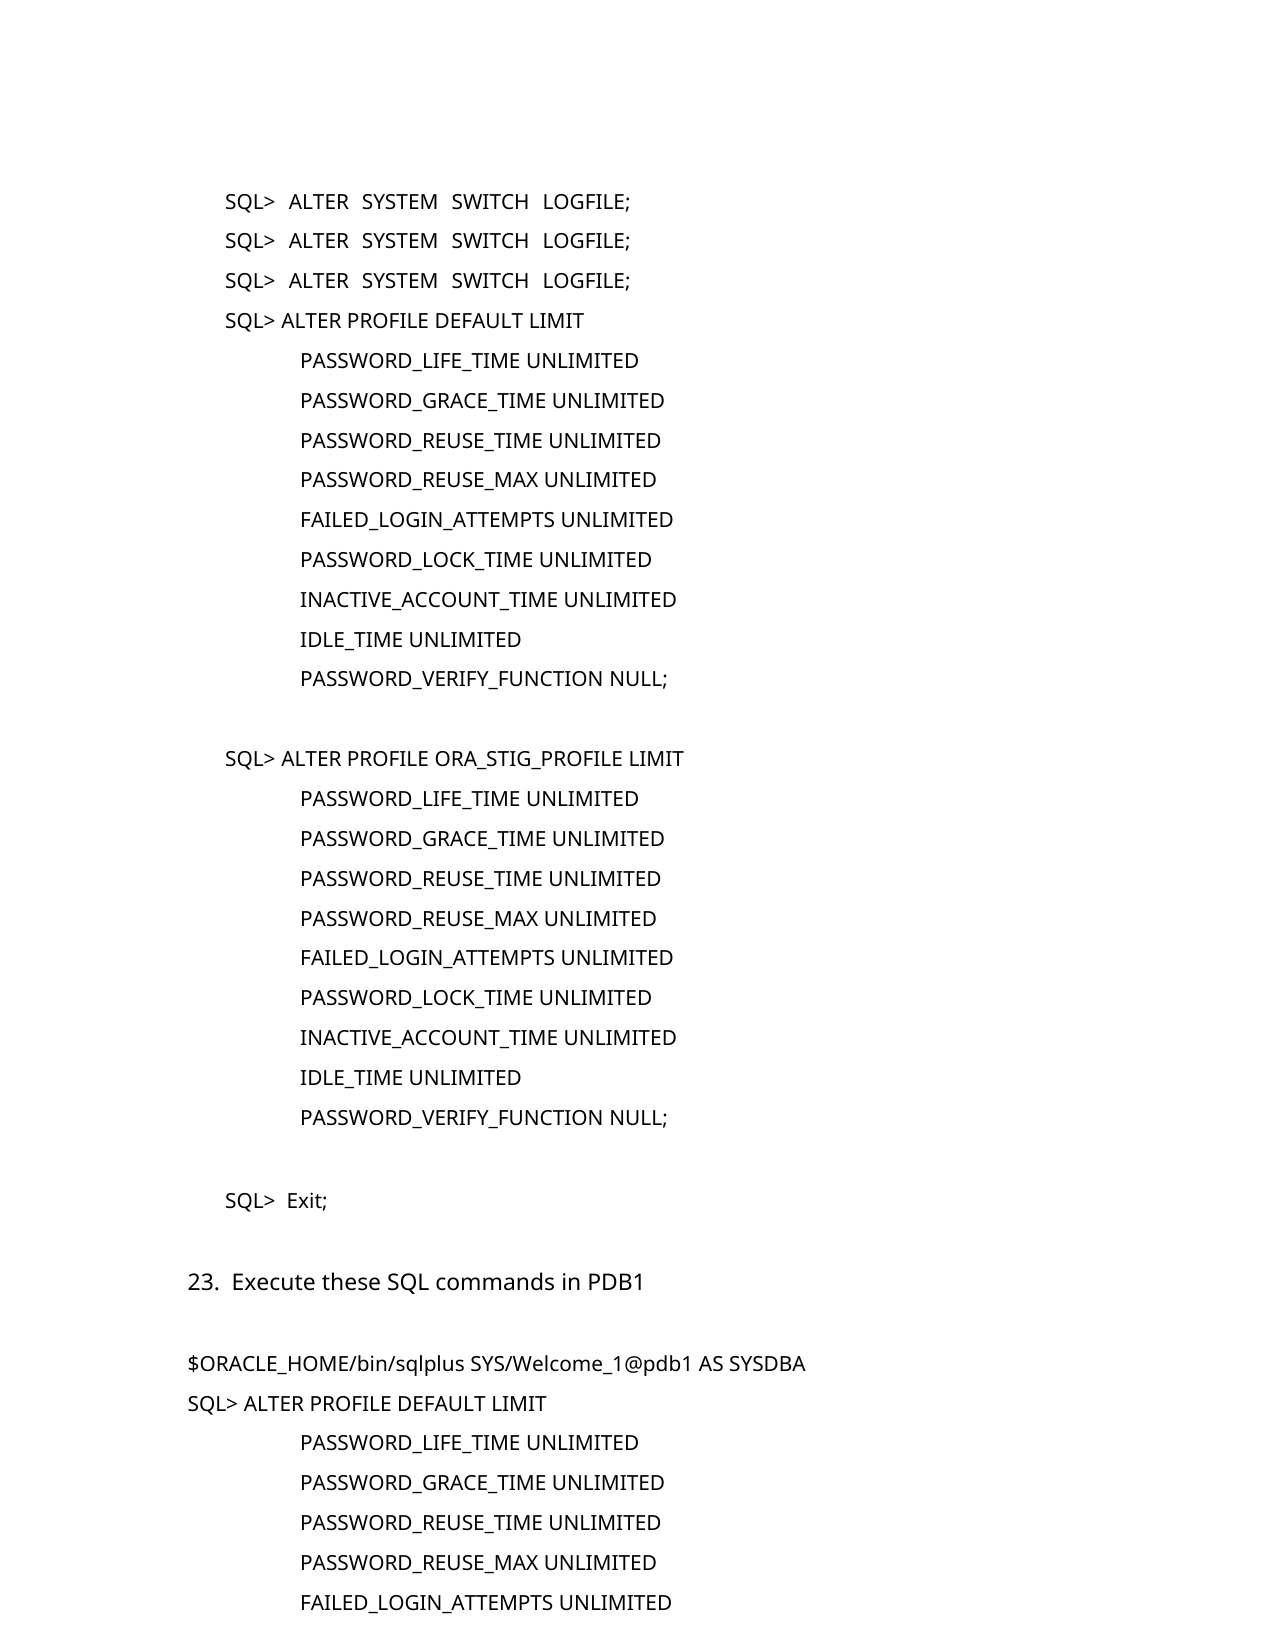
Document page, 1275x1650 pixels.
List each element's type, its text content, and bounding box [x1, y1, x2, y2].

text PASSWORD_LIFE_TIME UNLIMITED PASSWORD_GRACE_TIME UNLIMITED PASSWORD_REUSE_TIME UNLIMITED PASSWORD_REUSE_MAX UNLIMITED FAILED_LOGIN_ATTEMPTS UNLIMITED PASSWORD_LOCK_TIME UNLIMITED INACTIVE_ACCOUNT_TIME UNLIMITED IDLE_TIME UNLIMITED PASSWORD_VERIFY_FUNCTION NULL; [300, 346, 693, 693]
text SQL> ALTER PROFILE ORA_STIG_PROFILE LIMIT PASSWORD_LIFE_TIME UNLIMITED PASSWORD_GRACE_TIME UNLIMITED PASSWORD_REUSE_TIME UNLIMITED PASSWORD_REUSE_MAX UNLIMITED FAILED_LOGIN_ATTEMPTS UNLIMITED PASSWORD_LOCK_TIME UNLIMITED INACTIVE_ACCOUNT_TIME UNLIMITED IDLE_TIME UNLIMITED PASSWORD_VERIFY_FUNCTION NULL; [225, 744, 718, 1131]
text SQL> ALTER SYSTEM SWITCH LOGFILE; SQL> ALTER SYSTEM SWITCH LOGFILE; SQL> ALTER SYSTEM SWITCH LOGFILE; SQL> ALTER PROFILE DEFAULT LIMIT [225, 187, 631, 335]
text SQL> Exit; [225, 1186, 1248, 1214]
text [300, 1428, 691, 1616]
text $ORACLE_HOME/bin/sqlplus SYS/Welcome_1@pdb1 AS SYSDBA SQL> ALTER PROFILE DEFAULT LIMIT [187, 1349, 818, 1417]
list Execute these SQL commands in PDB1 [187, 1266, 1248, 1297]
